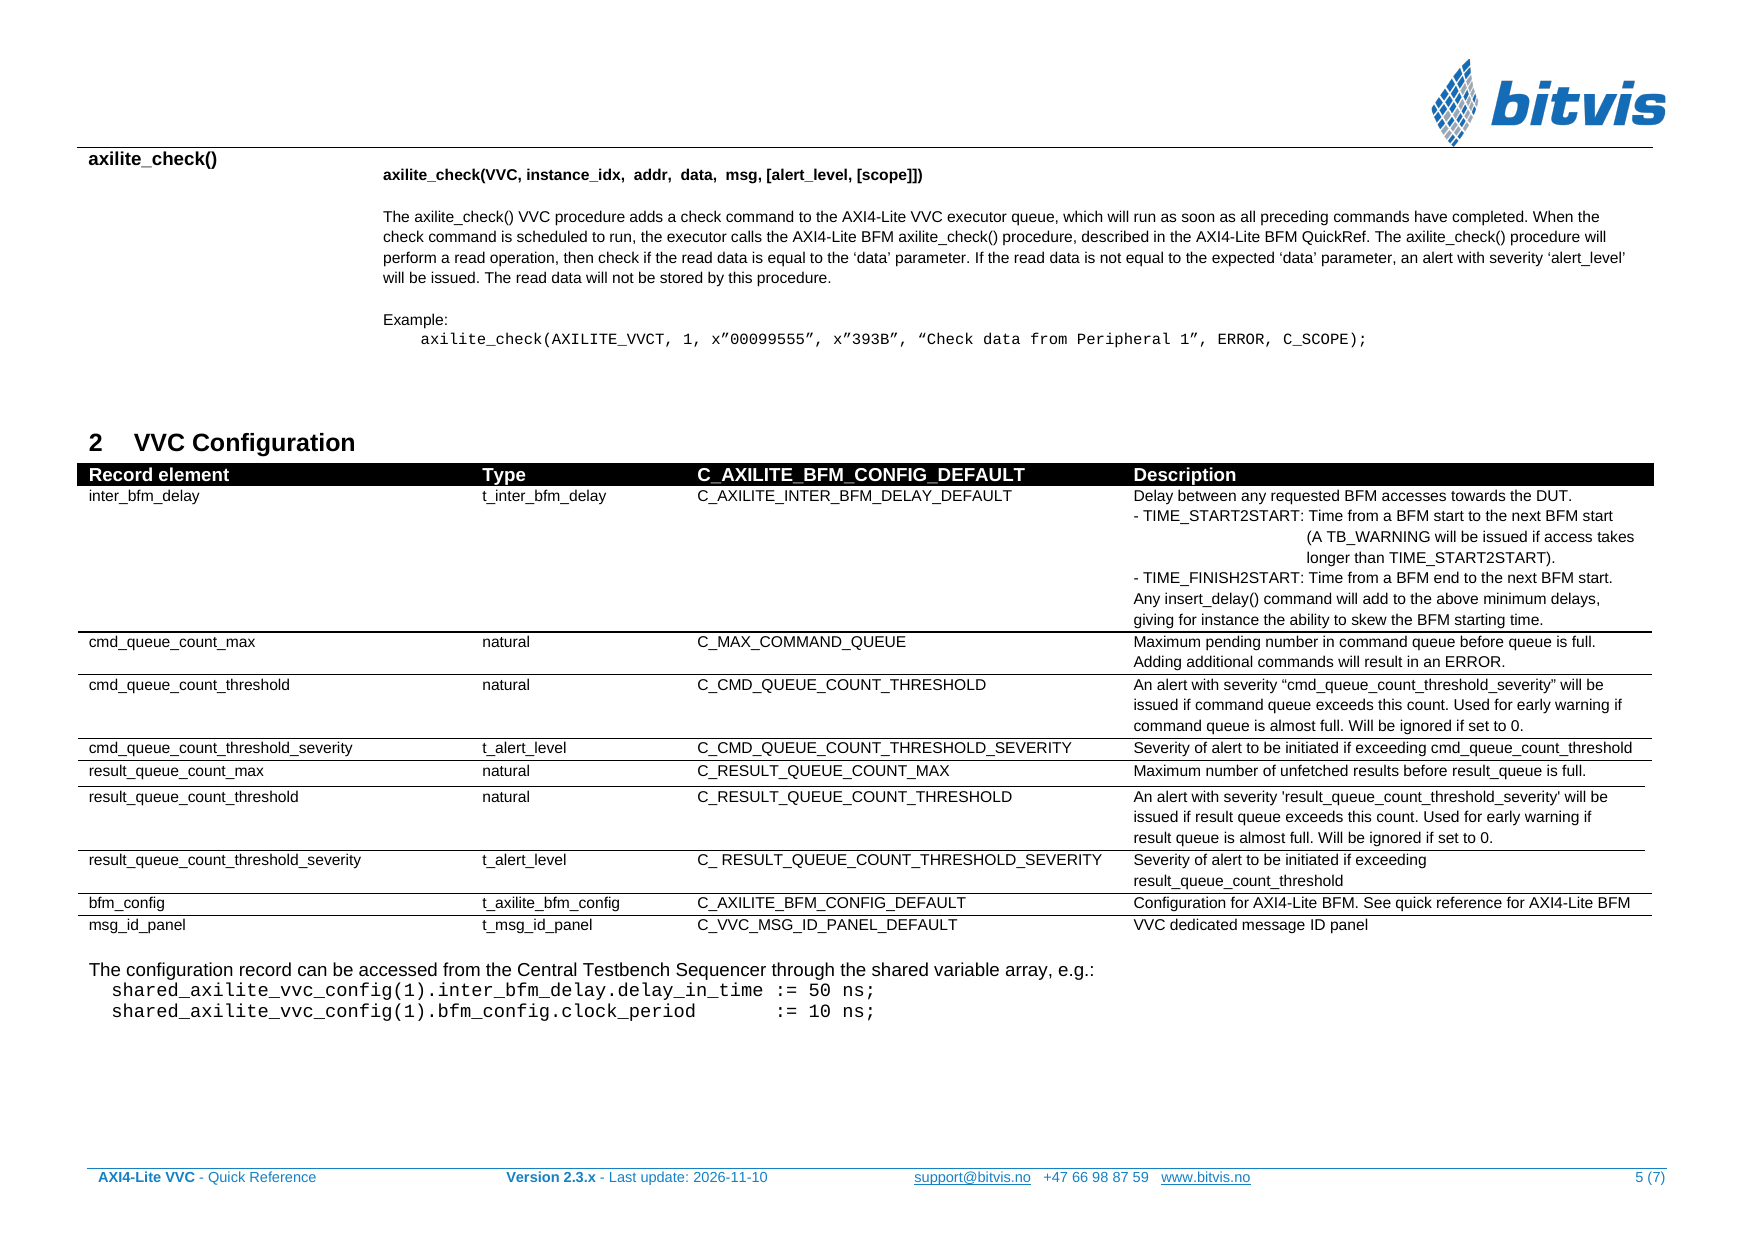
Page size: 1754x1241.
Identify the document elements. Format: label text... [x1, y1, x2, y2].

table_cell An alert with severity 'result_queue_count_threshold_severity' will be issued if result queue exceeds this count. Used for early warning if result queue is almost full. Will be ignored if set to 0. [1122, 787, 1645, 850]
table_cell msg_id_panel [77, 915, 471, 937]
table_cell C_AXILITE_BFM_CONFIG_DEFAULT [686, 894, 1122, 915]
subtitle VVC Configuration [88, 428, 1665, 457]
table_cell cmd_queue_count_threshold_severity [77, 738, 471, 760]
table_cell Severity of alert to be initiated if exceeding result_queue_count_threshold [1122, 851, 1645, 893]
table_cell C_RESULT_QUEUE_COUNT_MAX [686, 761, 1122, 786]
table_cell inter_bfm_delay [77, 486, 471, 631]
table_cell cmd_queue_count_threshold [77, 674, 471, 738]
table_cell An alert with severity “cmd_queue_count_threshold_severity” will be issued if command queue exceeds this count. Used for early warning if command queue is almost full. Will be ignored if set to 0. [1122, 674, 1653, 738]
table_cell Severity of alert to be initiated if exceeding cmd_queue_count_threshold [1122, 738, 1653, 760]
table_cell C_CMD_QUEUE_COUNT_THRESHOLD [686, 675, 1122, 738]
text The configuration record can be accessed from the Central Testbench Sequencer through the shared variable array, e.g.: [88, 959, 1665, 980]
table_cell natural [471, 761, 686, 786]
table_cell C_VVC_MSG_ID_PANEL_DEFAULT [686, 916, 1122, 937]
table_cell cmd_queue_count_max [77, 631, 471, 674]
table_cell C_CMD_QUEUE_COUNT_THRESHOLD_SEVERITY [686, 739, 1122, 760]
table_header Type [471, 464, 685, 485]
table_cell Configuration for AXI4-Lite BFM. See quick reference for AXI4-Lite BFM [1122, 893, 1653, 915]
table_cell t_inter_bfm_delay [471, 486, 686, 631]
table_cell t_alert_level [471, 851, 686, 893]
table_header Record element [78, 464, 470, 485]
table_cell t_msg_id_panel [471, 916, 686, 937]
table_cell C_ RESULT_QUEUE_COUNT_THRESHOLD_SEVERITY [686, 851, 1122, 893]
text shared_axilite_vvc_config(1).inter_bfm_delay.delay_in_time := 50 ns; [88, 980, 1665, 1002]
table_cell result_queue_count_threshold_severity [77, 850, 471, 893]
table_cell C_RESULT_QUEUE_COUNT_THRESHOLD [686, 787, 1122, 850]
table_cell result_queue_count_max [77, 760, 471, 786]
table_header Description [1123, 464, 1653, 485]
table_cell bfm_config [77, 893, 471, 915]
table_cell natural [471, 787, 686, 850]
table_cell t_alert_level [471, 739, 686, 760]
table_cell Delay between any requested BFM accesses towards the DUT. - TIME_START2START: Time from a BFM start to the next BFM start (A TB_WARNING will be issued if access takes longer than TIME_START2START). - TIME_FINISH2START: Time from a BFM end to the next BFM start. Any insert_delay() command will add to the above minimum delays, giving for instance the ability to skew the BFM starting time. [1122, 486, 1653, 631]
text shared_axilite_vvc_config(1).bfm_config.clock_period := 10 ns; [88, 1002, 1665, 1023]
table_cell VVC dedicated message ID panel [1122, 915, 1653, 937]
picture [1431, 59, 1666, 147]
table_cell C_AXILITE_INTER_BFM_DELAY_DEFAULT [686, 486, 1122, 631]
table_cell t_axilite_bfm_config [471, 894, 686, 915]
table_cell natural [471, 633, 686, 674]
table_cell Maximum number of unfetched results before result_queue is full. [1122, 761, 1645, 786]
table_cell axilite_check() [77, 148, 372, 403]
table_cell axilite_check(VVC, instance_idx, addr, data, msg, [alert_level, [scope]]) The axilite_check() VVC procedure adds a check command to the AXI4-Lite VVC executor queue, which will run as soon as all preceding commands have completed. When the check command is scheduled to run, the executor calls the AXI4-Lite BFM axilite_check() procedure, described in the AXI4-Lite BFM QuickRef. The axilite_check() procedure will perform a read operation, then check if the read data is equal to the ‘data’ parameter. If the read data is not equal to the expected ‘data’ parameter, an alert with severity ‘alert_level’ will be issued. The read data will not be stored by this procedure. Example: axilite_check(AXILITE_VVCT, 1, x”00099555”, x”393B”, “Check data from Peripheral 1”, ERROR, C_SCOPE); [372, 148, 1653, 403]
table_cell Maximum pending number in command queue before queue is full. Adding additional commands will result in an ERROR. [1122, 631, 1653, 674]
table_header C_AXILITE_BFM_CONFIG_DEFAULT [686, 464, 1122, 485]
table_cell natural [471, 675, 686, 738]
table_cell C_MAX_COMMAND_QUEUE [686, 633, 1122, 674]
table_cell result_queue_count_threshold [77, 786, 471, 850]
